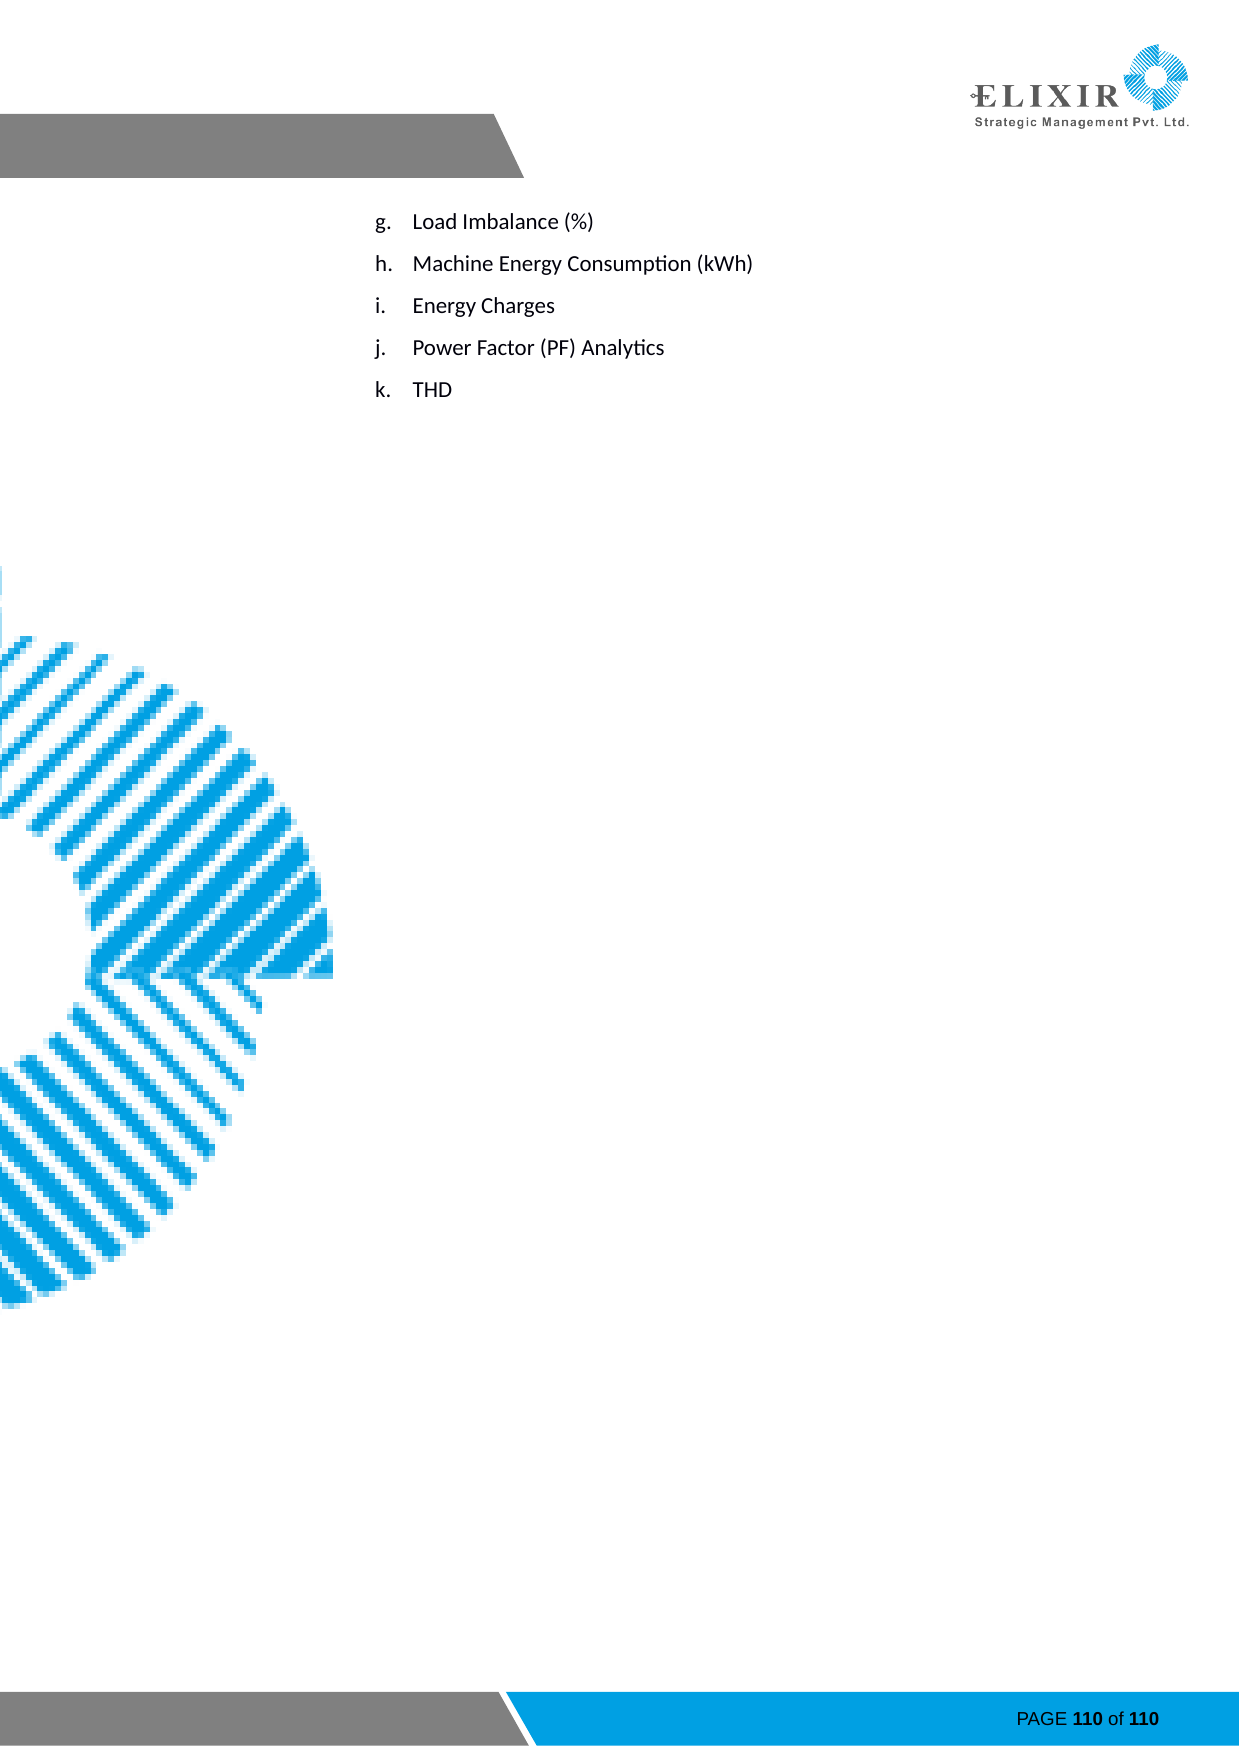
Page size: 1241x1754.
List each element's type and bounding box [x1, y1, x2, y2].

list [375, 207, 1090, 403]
picture [0, 566, 345, 1350]
picture [970, 44, 1189, 129]
